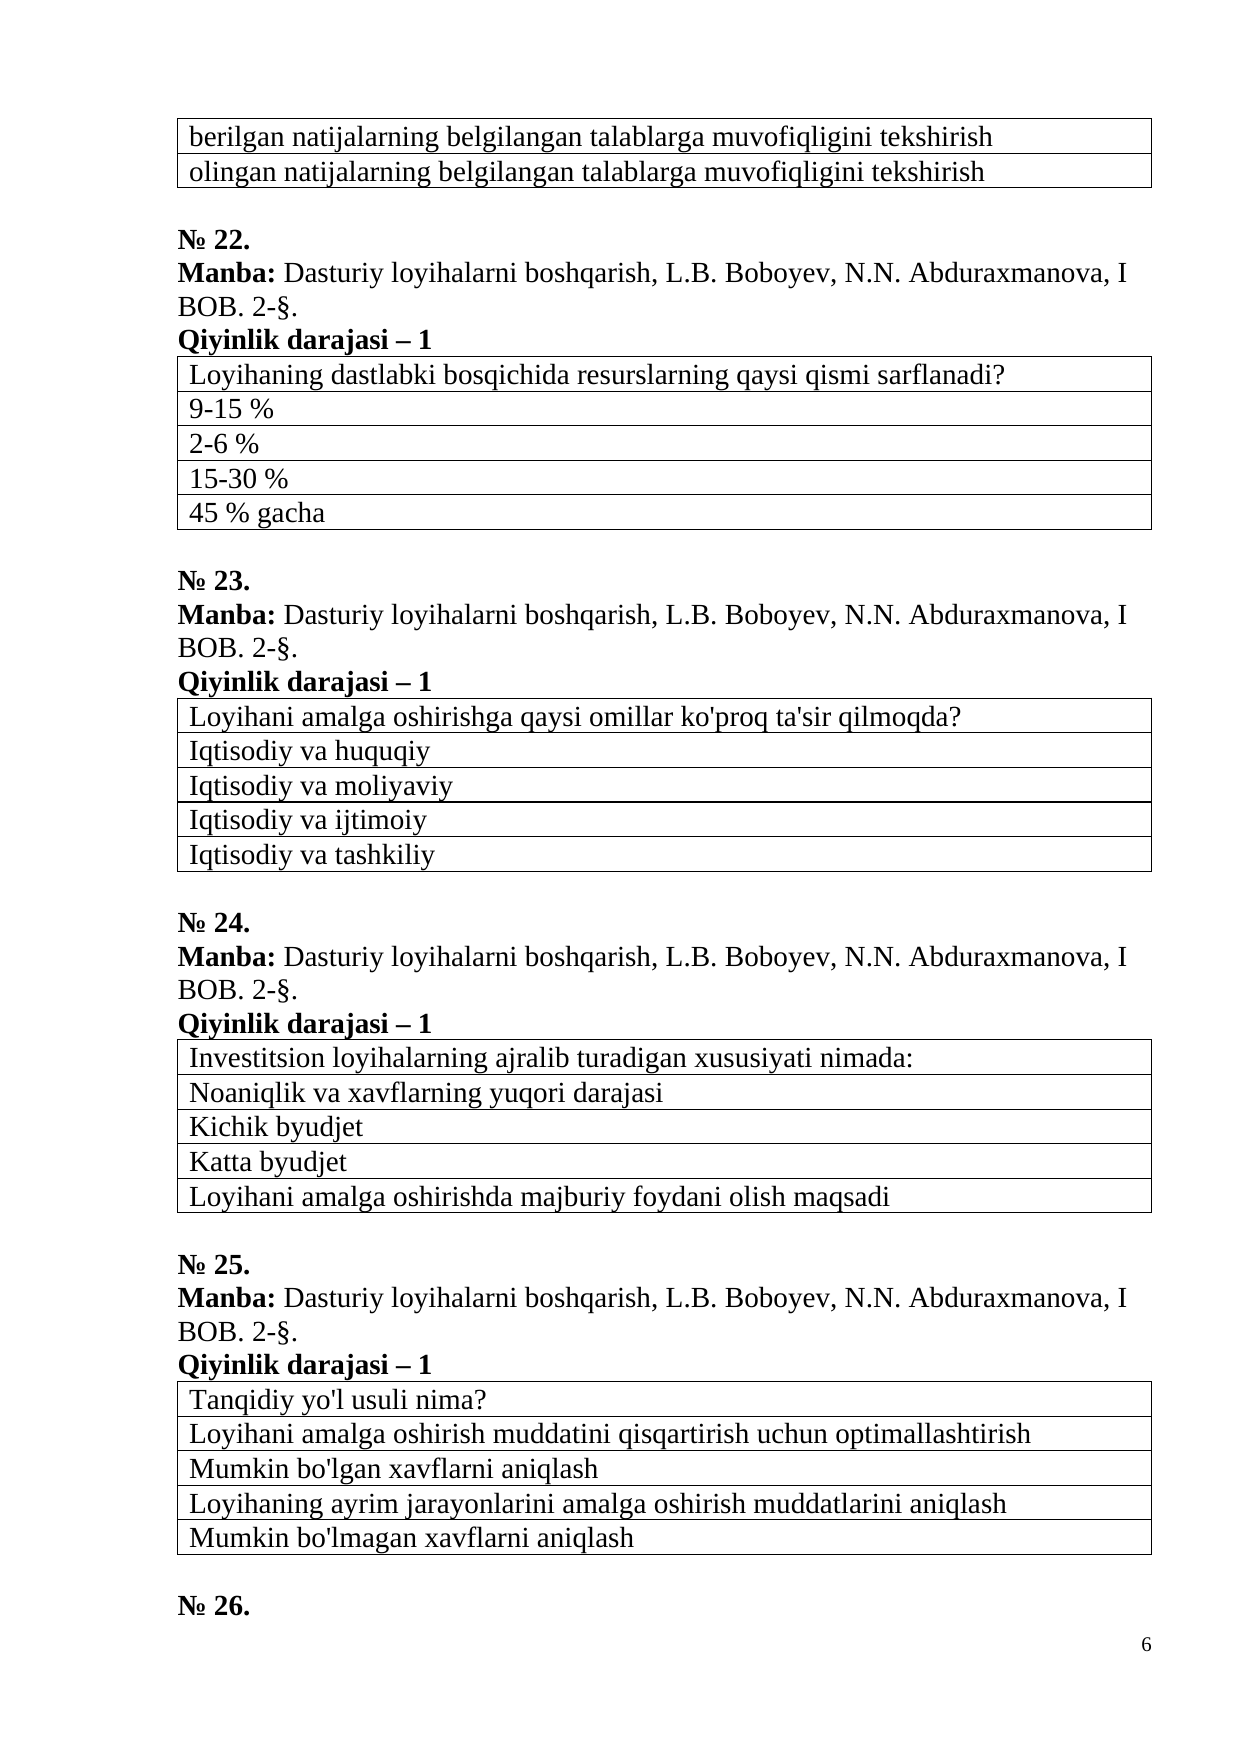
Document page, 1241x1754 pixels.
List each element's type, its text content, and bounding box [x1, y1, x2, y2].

table_header Loyihaning dastlabki bosqichida resurslarning qaysi qismi sarflanadi? [178, 357, 1151, 391]
text Manba: Dasturiy loyihalarni boshqarish, L.B. Boboyev, N.N. Abduraxmanova, I BOB. 2-§. [177, 939, 1152, 1006]
text Qiyinlik darajasi – 1 [177, 1006, 1152, 1039]
table_cell 9-15 % [178, 392, 1151, 425]
table_cell Iqtisodiy va huquqiy [178, 733, 1151, 767]
text № 25. [177, 1247, 1152, 1280]
table_cell Kichik byudjet [178, 1110, 1151, 1143]
table_header Tanqidiy yo'l usuli nima? [178, 1382, 1151, 1416]
text Qiyinlik darajasi – 1 [177, 322, 1152, 356]
text Qiyinlik darajasi – 1 [177, 664, 1152, 698]
text Manba: Dasturiy loyihalarni boshqarish, L.B. Boboyev, N.N. Abduraxmanova, I BOB. 2-§. [177, 255, 1152, 322]
text № 23. [177, 563, 1152, 597]
text № 22. [177, 222, 1152, 255]
table_cell Iqtisodiy va ijtimoiy [178, 803, 1151, 836]
table_cell Katta byudjet [178, 1144, 1151, 1178]
text Manba: Dasturiy loyihalarni boshqarish, L.B. Boboyev, N.N. Abduraxmanova, I BOB. 2-§. [177, 1280, 1152, 1347]
table_cell berilgan natijalarning belgilangan talablarga muvofiqligini tekshirish [178, 119, 1151, 153]
table_header Loyihani amalga oshirishga qaysi omillar ko'proq ta'sir qilmoqda? [178, 699, 1151, 732]
text Manba: Dasturiy loyihalarni boshqarish, L.B. Boboyev, N.N. Abduraxmanova, I BOB. 2-§. [177, 597, 1152, 664]
text № 24. [177, 905, 1152, 939]
table_cell Noaniqlik va xavflarning yuqori darajasi [178, 1075, 1151, 1108]
table_cell Iqtisodiy va tashkiliy [178, 837, 1151, 871]
table_cell Loyihani amalga oshirishda majburiy foydani olish maqsadi [178, 1179, 1151, 1212]
table_cell Mumkin bo'lgan xavflarni aniqlash [178, 1451, 1151, 1485]
table_header Investitsion loyihalarning ajralib turadigan xususiyati nimada: [178, 1040, 1151, 1074]
table_cell 45 % gacha [178, 495, 1151, 529]
table_cell Mumkin bo'lmagan xavflarni aniqlash [178, 1520, 1151, 1554]
text Qiyinlik darajasi – 1 [177, 1347, 1152, 1381]
table_cell 2-6 % [178, 426, 1151, 460]
table_cell Loyihani amalga oshirish muddatini qisqartirish uchun optimallashtirish [178, 1417, 1151, 1450]
text № 26. [177, 1588, 1152, 1622]
table_cell Loyihaning ayrim jarayonlarini amalga oshirish muddatlarini aniqlash [178, 1486, 1151, 1519]
table_cell 15-30 % [178, 461, 1151, 494]
table_cell olingan natijalarning belgilangan talablarga muvofiqligini tekshirish [178, 154, 1151, 187]
table_cell Iqtisodiy va moliyaviy [178, 768, 1151, 801]
